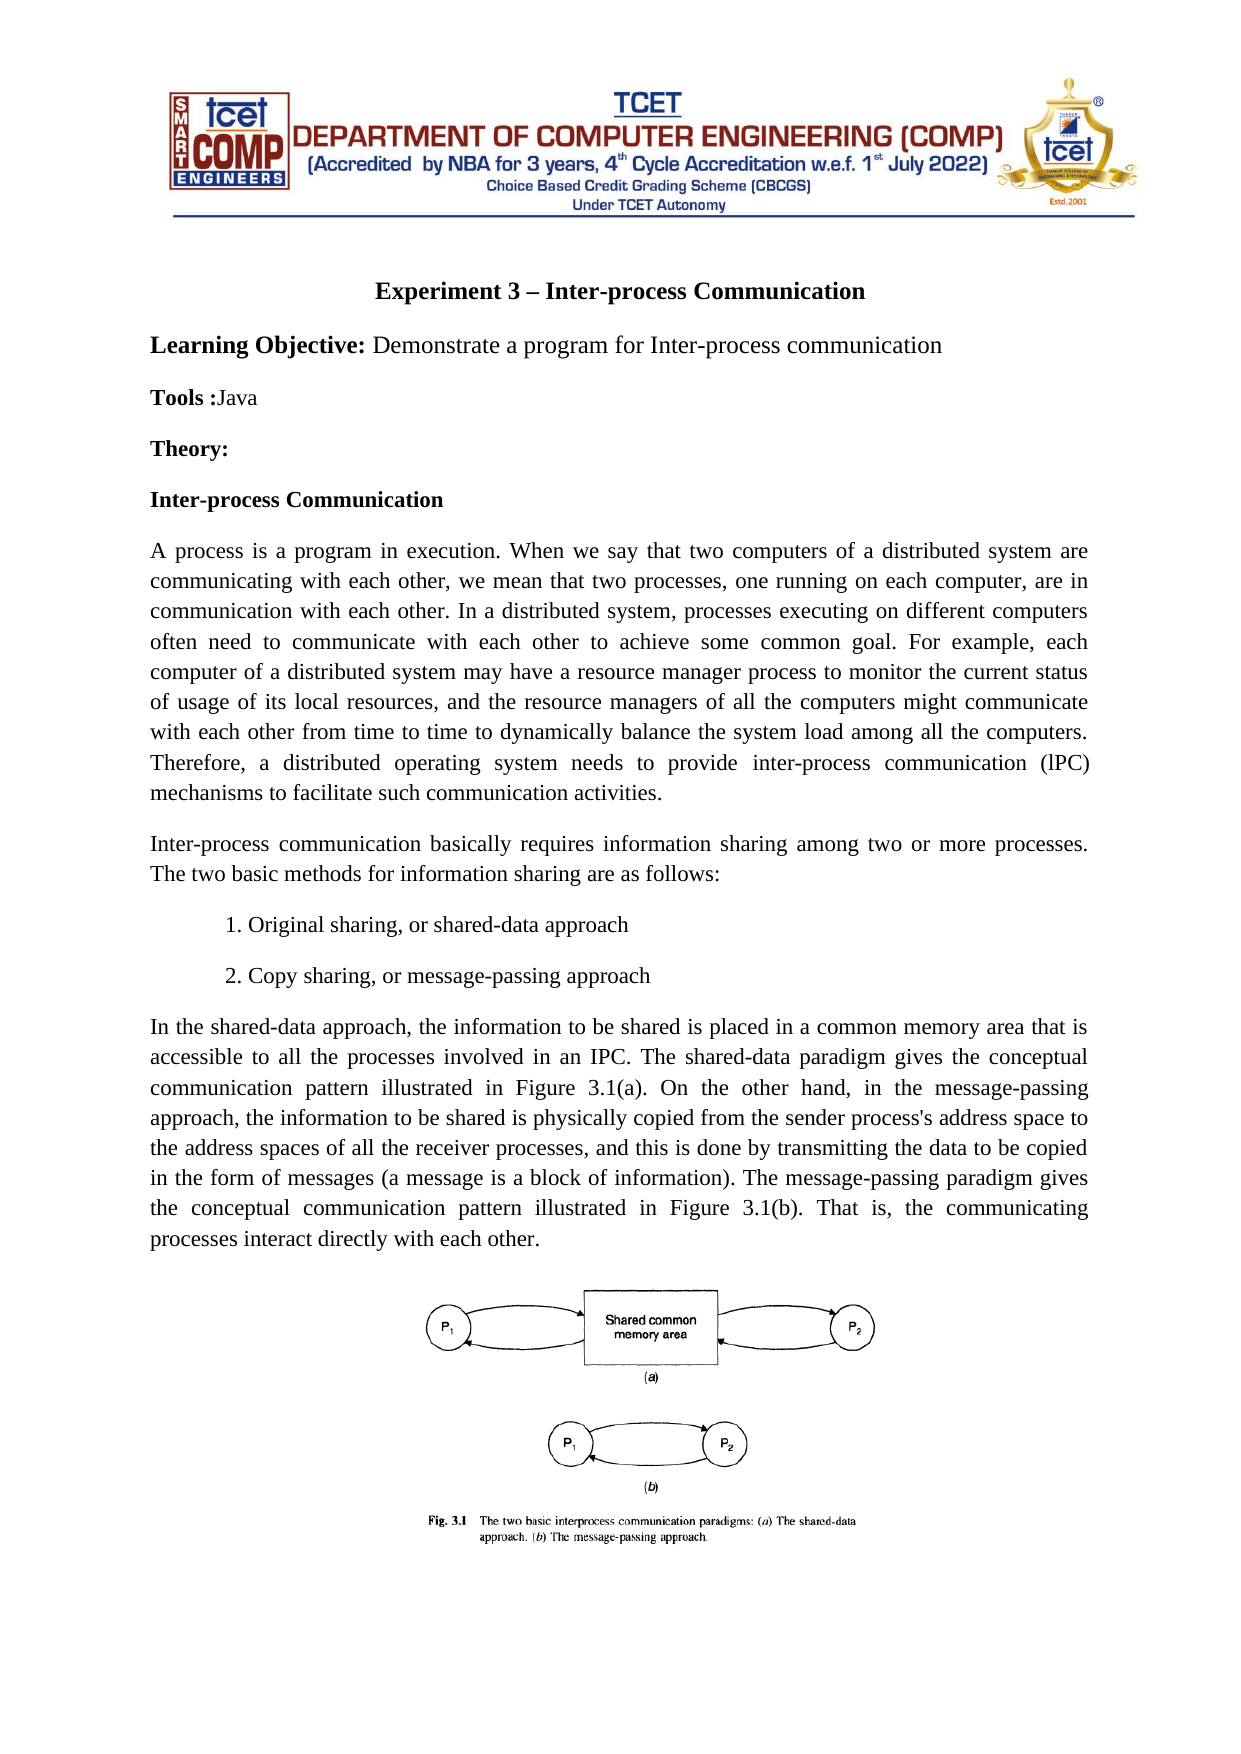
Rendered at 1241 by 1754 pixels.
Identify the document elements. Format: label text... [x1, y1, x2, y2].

text Theory: [150, 435, 1090, 461]
text A process is a program in execution. When we say that two computers of a distributed system are communicating with each other, we mean that two processes, one running on each computer, are in communication with each other. In a distributed system, processes executing on different computers often need to communicate with each other to achieve some common goal. For example, each computer of a distributed system may have a resource manager process to monitor the current status of usage of its local resources, and the resource managers of all the computers might communicate with each other from time to time to dynamically balance the system load among all the computers. Therefore, a distributed operating system needs to provide inter-process communication (lPC) mechanisms to facilitate such communication activities. [150, 537, 1090, 805]
picture [339, 1275, 901, 1565]
text Experiment 3 – Inter-process Communication [150, 276, 1090, 305]
text Inter-process communication basically requires information sharing among two or more processes. The two basic methods for information sharing are as follows: [150, 830, 1090, 886]
text 1. Original sharing, or shared-data approach [225, 911, 1090, 937]
text Tools :Java [150, 384, 1090, 410]
text 2. Copy sharing, or message-passing approach [225, 962, 1090, 988]
text Learning Objective: Demonstrate a program for Inter-process communication [150, 330, 1090, 359]
picture [150, 73, 1157, 226]
text Inter-process Communication [150, 486, 1090, 512]
text In the shared-data approach, the information to be shared is placed in a common memory area that is accessible to all the processes involved in an IPC. The shared-data paradigm gives the conceptual communication pattern illustrated in Figure 3.1(a). On the other hand, in the message-passing approach, the information to be shared is physically copied from the sender process's address space to the address spaces of all the receiver processes, and this is done by transmitting the data to be copied in the form of messages (a message is a block of information). The message-passing paradigm gives the conceptual communication pattern illustrated in Figure 3.1(b). That is, the communicating processes interact directly with each other. [150, 1013, 1090, 1251]
